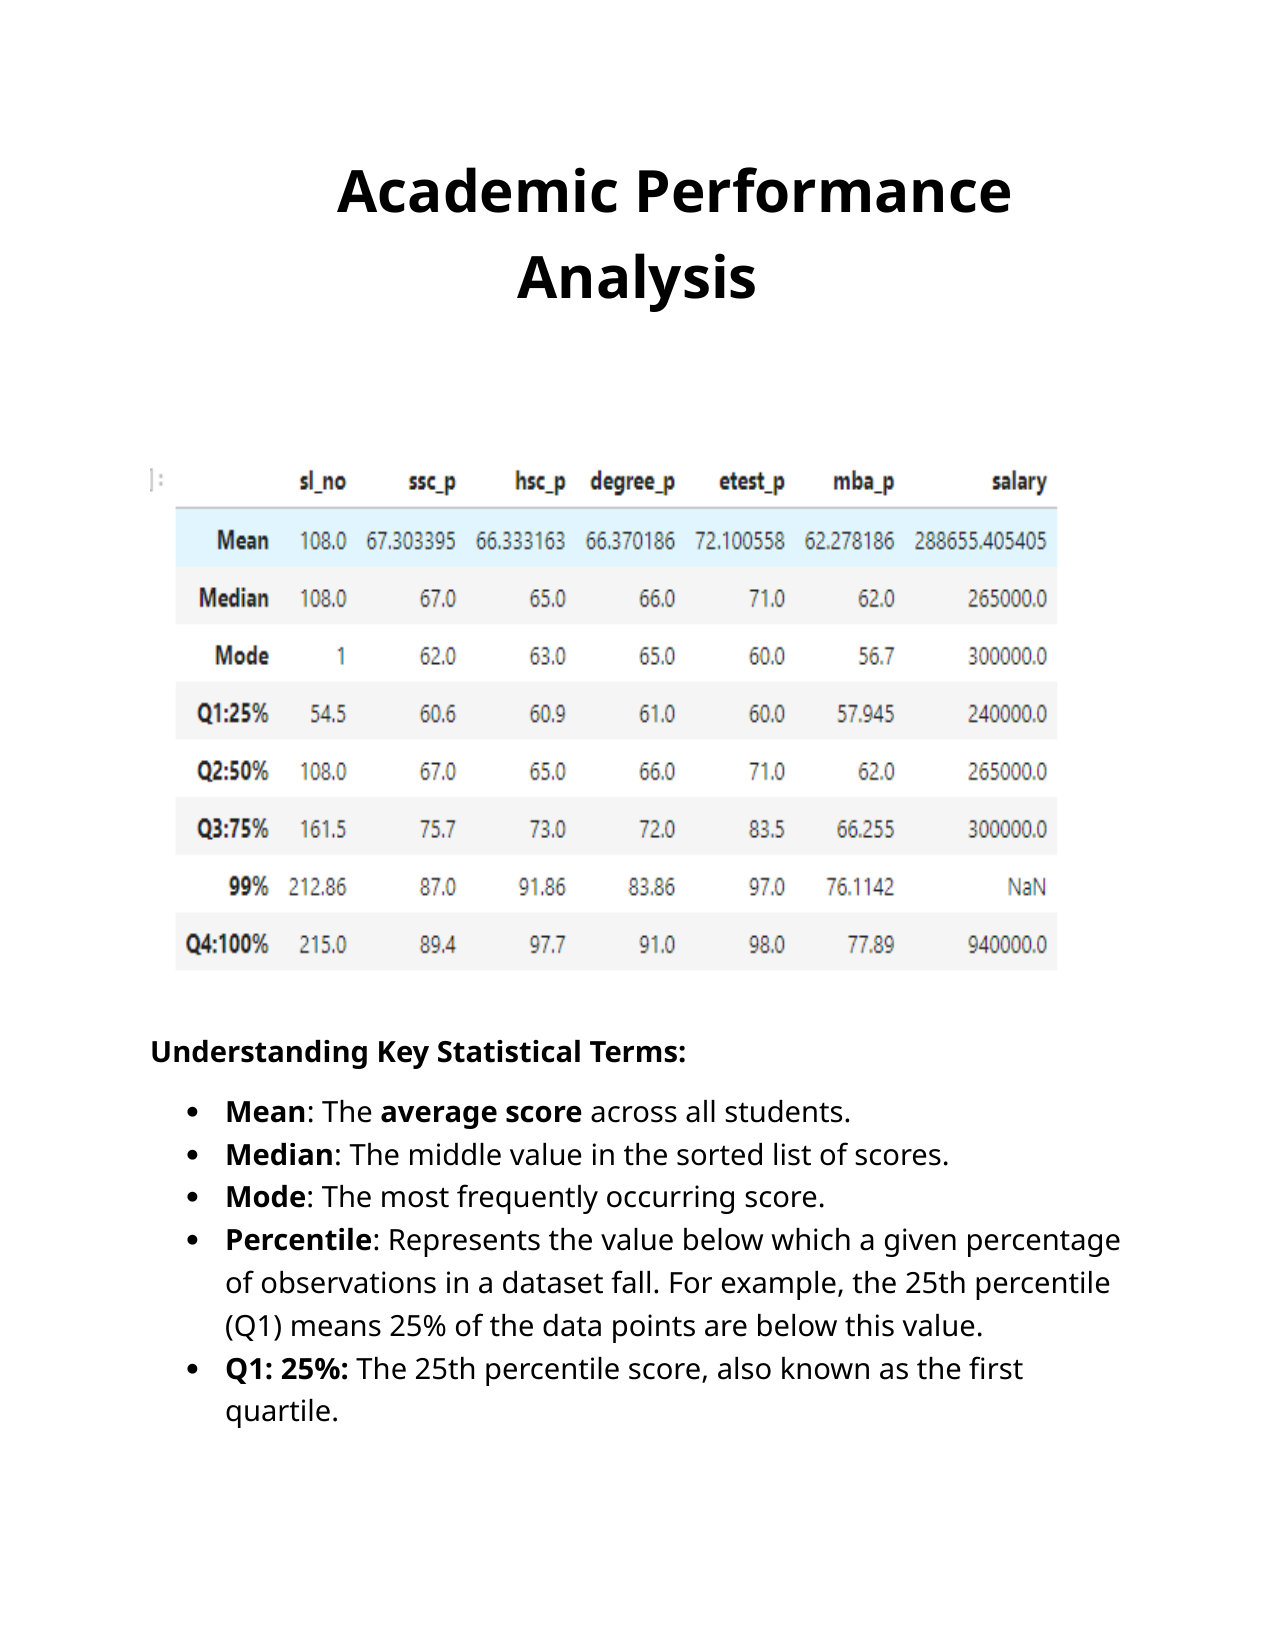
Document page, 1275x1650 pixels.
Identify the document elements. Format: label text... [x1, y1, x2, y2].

list Q1: 25%: The 25th percentile score, also known as the first quartile. [187, 1348, 1125, 1430]
list Mode: The most frequently occurring score. [187, 1177, 1125, 1216]
list Mean: The average score across all students. [187, 1091, 1125, 1131]
picture [150, 440, 1125, 1013]
list Median: The middle value in the sorted list of scores. [187, 1134, 1125, 1173]
text Academic Performance Analysis [150, 150, 1125, 315]
list Percentile: Represents the value below which a given percentage of observations in a dataset fall. For example, the 25th percentile (Q1) means 25% of the data points are below this value. [187, 1219, 1125, 1345]
text Understanding Key Statistical Terms: [150, 1032, 1125, 1071]
